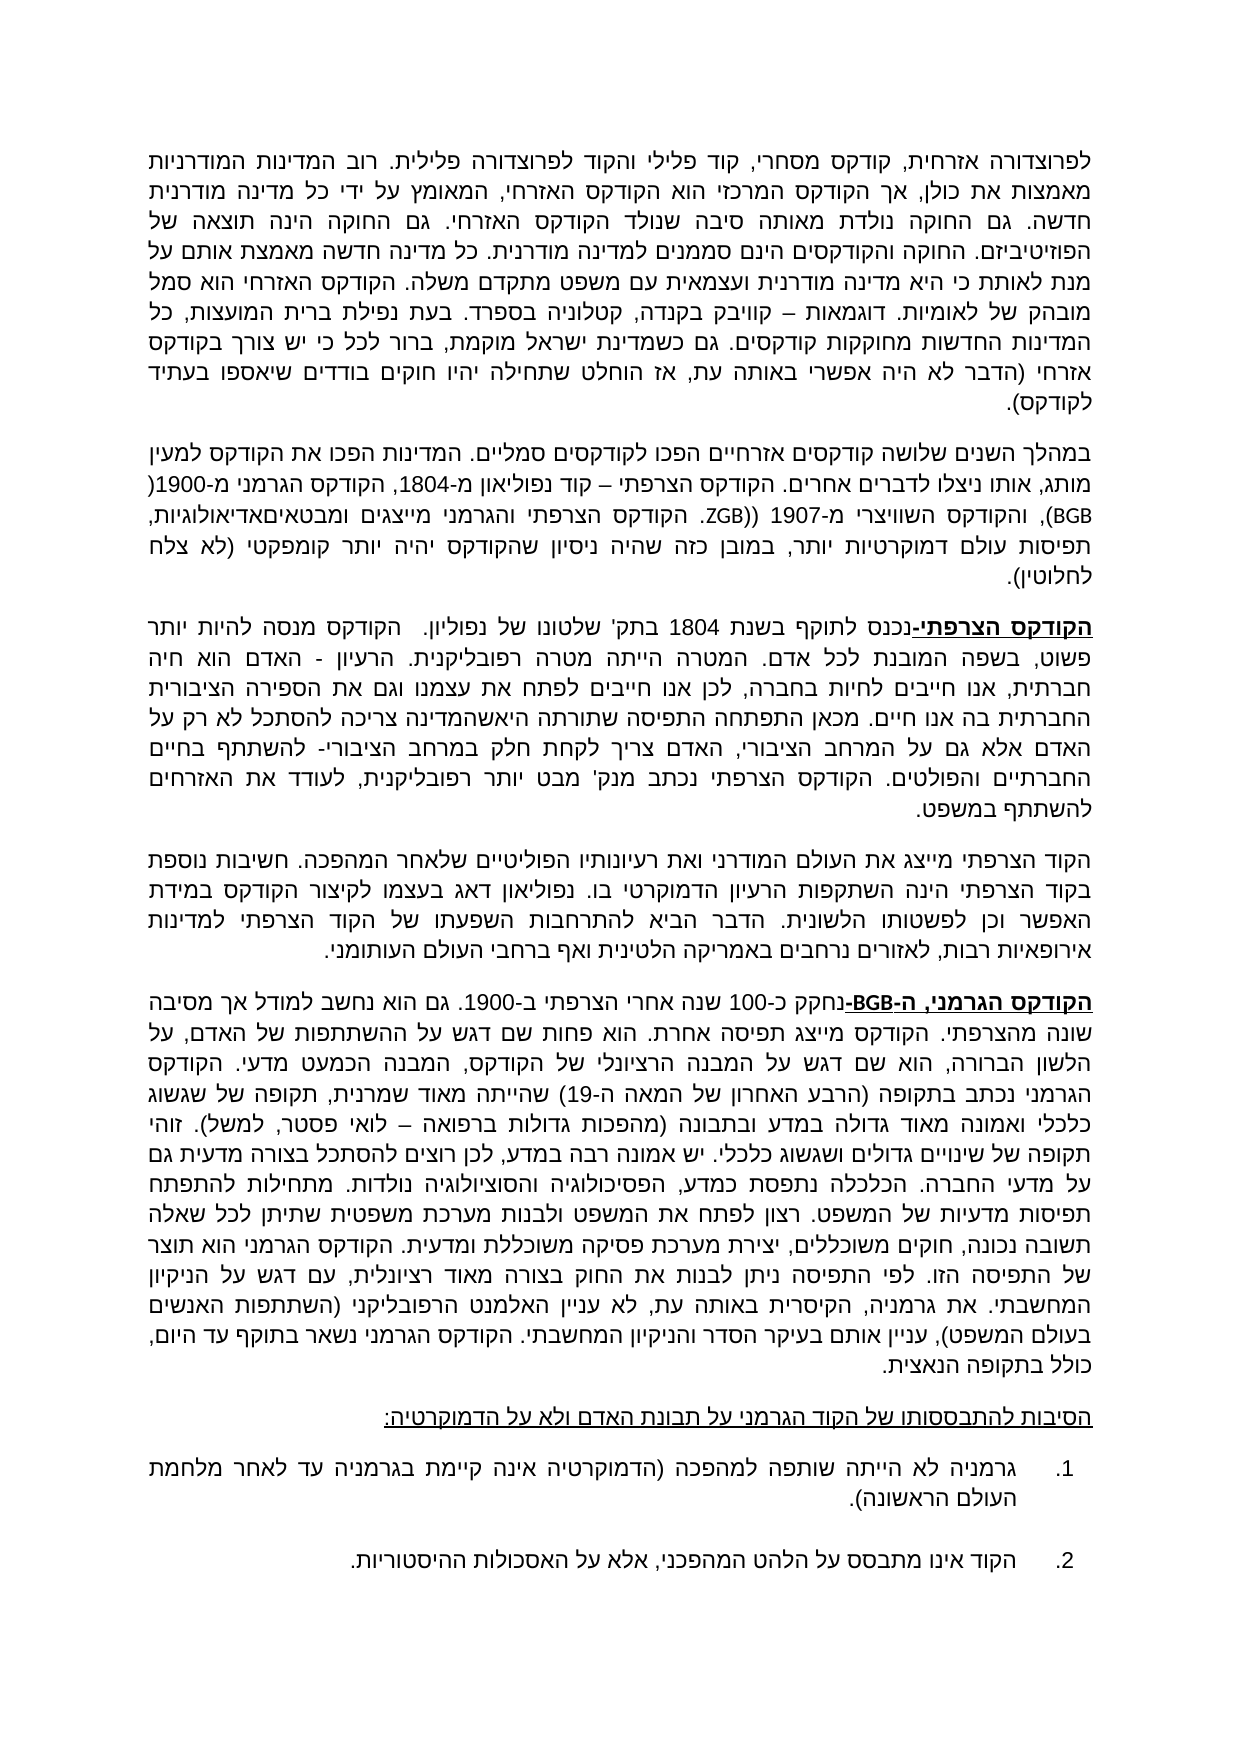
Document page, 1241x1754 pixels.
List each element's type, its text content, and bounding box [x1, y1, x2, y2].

text במהלך השנים שלושה קודקסים אזרחיים הפכו לקודקסים סמליים. המדינות הפכו את הקודקס למעין מותג, אותו ניצלו לדברים אחרים. הקודקס הצרפתי – קוד נפוליאון מ-1804, הקודקס הגרמני מ-1900(BGB), והקודקס השוויצרי מ-1907 ((ZGB. הקודקס הצרפתי והגרמני מייצגים ומבטאיםאדיאולוגיות, תפיסות עולם דמוקרטיות יותר, במובן כזה שהיה ניסיון שהקודקס יהיה יותר קומפקטי (לא צלח לחלוטין). [148, 440, 1092, 589]
text הקוד הצרפתי מייצג את העולם המודרני ואת רעיונותיו הפוליטיים שלאחר המהפכה. חשיבות נוספת בקוד הצרפתי הינה השתקפות הרעיון הדמוקרטי בו. נפוליאון דאג בעצמו לקיצור הקודקס במידת האפשר וכן לפשטותו הלשונית. הדבר הביא להתרחבות השפעתו של הקוד הצרפתי למדינות אירופאיות רבות, לאזורים נרחבים באמריקה הלטינית ואף ברחבי העולם העותומני. [148, 847, 1092, 963]
text הסיבות להתבססותו של הקוד הגרמני על תבונת האדם ולא על הדמוקרטיה: [148, 1403, 1092, 1430]
list הקוד אינו מתבסס על הלהט המהפכני, אלא על האסכולות ההיסטוריות. [148, 1547, 1055, 1573]
text הקודקס הצרפתי-נכנס לתוקף בשנת 1804 בתק' שלטונו של נפוליון. הקודקס מנסה להיות יותר פשוט, בשפה המובנת לכל אדם. המטרה הייתה מטרה רפובליקנית. הרעיון - האדם הוא חיה חברתית, אנו חייבים לחיות בחברה, לכן אנו חייבים לפתח את עצמנו וגם את הספירה הציבורית החברתית בה אנו חיים. מכאן התפתחה התפיסה שתורתה היאשהמדינה צריכה להסתכל לא רק על האדם אלא גם על המרחב הציבורי, האדם צריך לקחת חלק במרחב הציבורי- להשתתף בחיים החברתיים והפולטים. הקודקס הצרפתי נכתב מנק' מבט יותר רפובליקנית, לעודד את האזרחים להשתתף במשפט. [148, 614, 1092, 822]
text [148, 148, 1092, 416]
text הקודקס הגרמני, ה-BGB-נחקק כ-100 שנה אחרי הצרפתי ב-1900. גם הוא נחשב למודל אך מסיבה שונה מהצרפתי. הקודקס מייצג תפיסה אחרת. הוא פחות שם דגש על ההשתתפות של האדם, על הלשון הברורה, הוא שם דגש על המבנה הרציונלי של הקודקס, המבנה הכמעט מדעי. הקודקס הגרמני נכתב בתקופה (הרבע האחרון של המאה ה-19) שהייתה מאוד שמרנית, תקופה של שגשוג כלכלי ואמונה מאוד גדולה במדע ובתבונה (מהפכות גדולות ברפואה – לואי פסטר, למשל). זוהי תקופה של שינויים גדולים ושגשוג כלכלי. יש אמונה רבה במדע, לכן רוצים להסתכל בצורה מדעית גם על מדעי החברה. הכלכלה נתפסת כמדע, הפסיכולוגיה והסוציולוגיה נולדות. מתחילות להתפתח תפיסות מדעיות של המשפט. רצון לפתח את המשפט ולבנות מערכת משפטית שתיתן לכל שאלה תשובה נכונה, חוקים משוכללים, יצירת מערכת פסיקה משוכללת ומדעית. הקודקס הגרמני הוא תוצר של התפיסה הזו. לפי התפיסה ניתן לבנות את החוק בצורה מאוד רציונלית, עם דגש על הניקיון המחשבתי. את גרמניה, הקיסרית באותה עת, לא עניין האלמנט הרפובליקני (השתתפות האנשים בעולם המשפט), עניין אותם בעיקר הסדר והניקיון המחשבתי. הקודקס הגרמני נשאר בתוקף עד היום, כולל בתקופה הנאצית. [148, 988, 1092, 1379]
list גרמניה לא הייתה שותפה למהפכה (הדמוקרטיה אינה קיימת בגרמניה עד לאחר מלחמת העולם הראשונה). [148, 1454, 1055, 1511]
